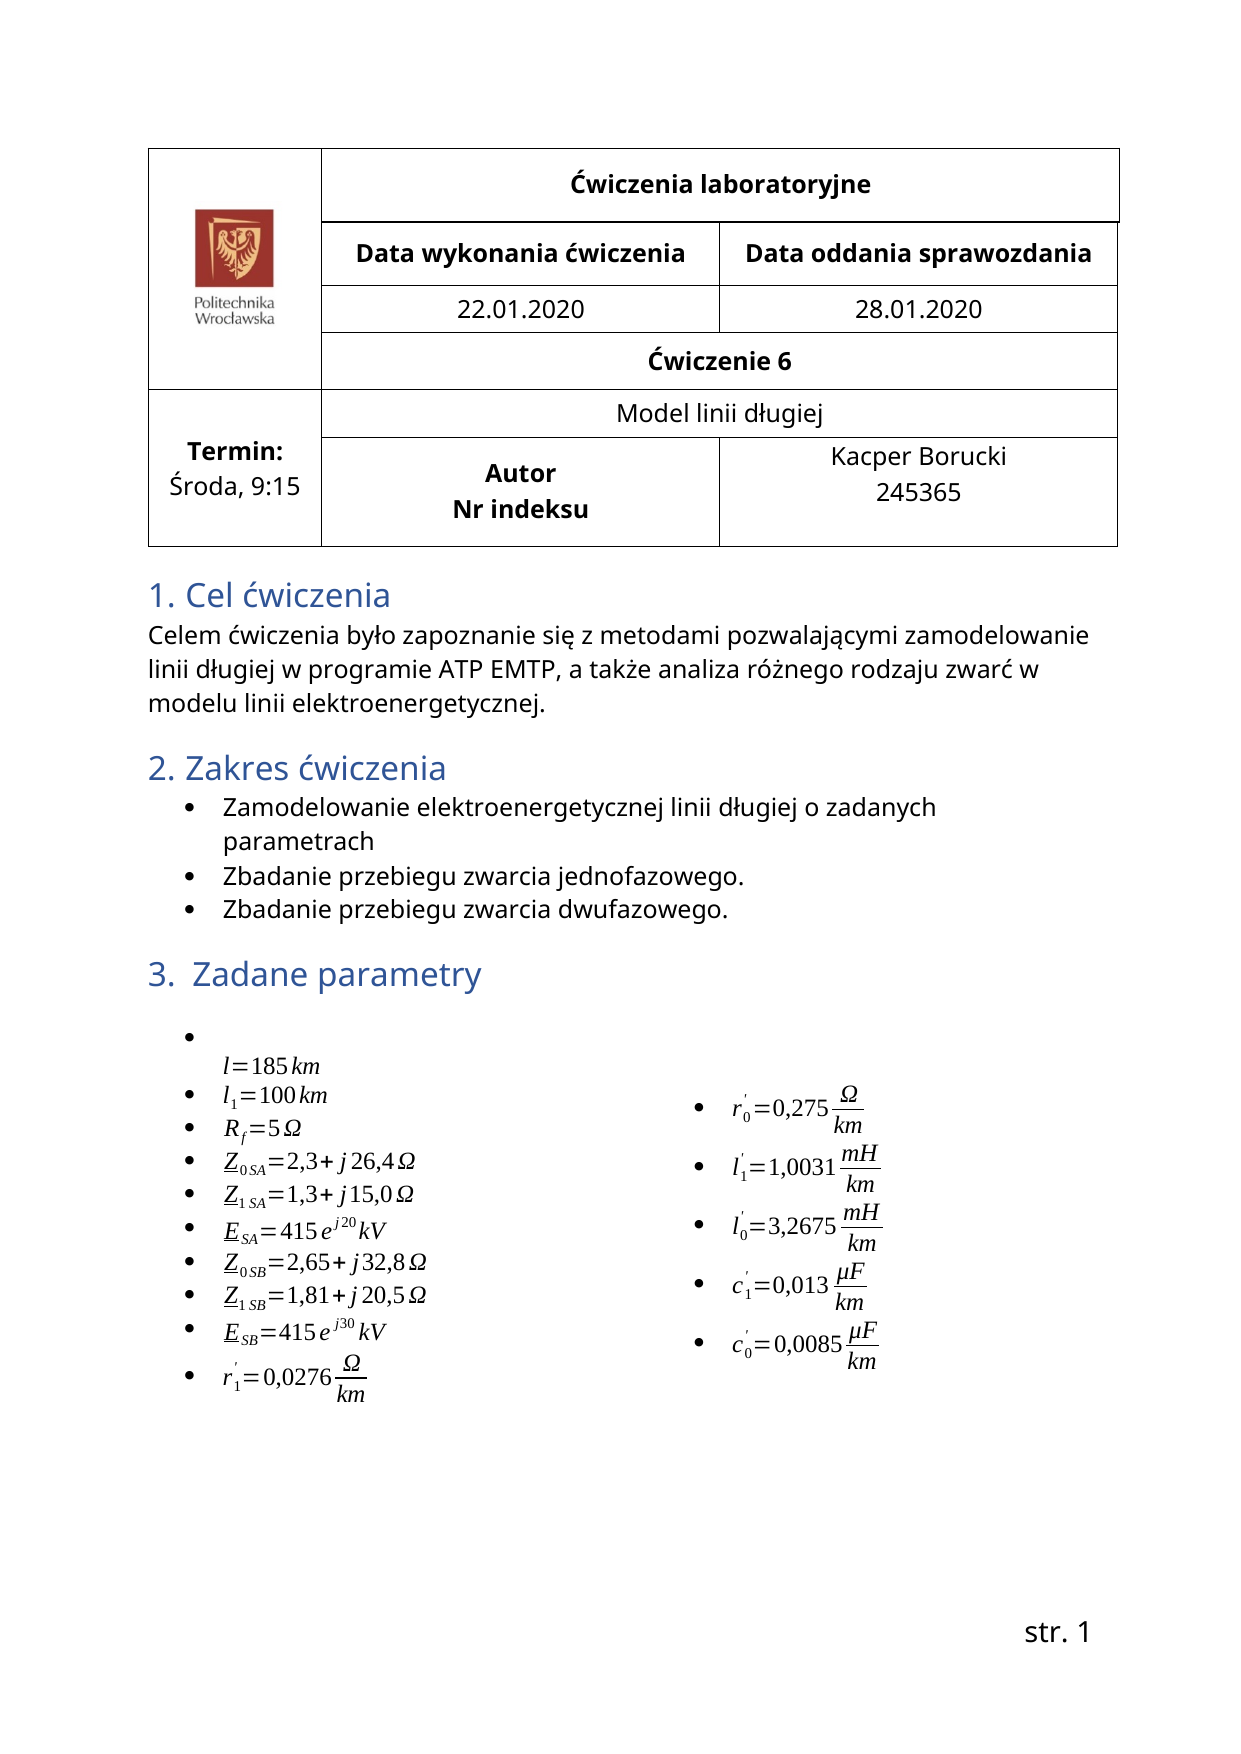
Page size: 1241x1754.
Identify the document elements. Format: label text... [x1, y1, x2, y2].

table_cell 28.01.2020 [720, 286, 1117, 332]
table_cell 22.01.2020 [322, 286, 719, 332]
subtitle Cel ćwiczenia [148, 572, 1093, 617]
list Zbadanie przebiegu zwarcia jednofazowego. [185, 858, 1093, 892]
table_cell Kacper Borucki 245365 [720, 438, 1117, 546]
list Zamodelowanie elektroenergetycznej linii długiej o zadanych parametrach [185, 790, 1093, 858]
subtitle Zadane parametry [148, 951, 1093, 997]
subtitle Zakres ćwiczenia [148, 744, 1093, 790]
table_header [149, 149, 321, 389]
table_cell Model linii długiej [322, 390, 1117, 437]
table_cell Data wykonania ćwiczenia [322, 223, 719, 285]
table_cell Ćwiczenie 6 [322, 333, 1117, 389]
table_cell Data oddania sprawozdania [720, 223, 1117, 285]
table_cell Autor Nr indeksu [322, 438, 719, 546]
list Zbadanie przebiegu zwarcia dwufazowego. [185, 892, 1093, 926]
table_cell Termin: Środa, 9:15 [149, 390, 321, 546]
picture [171, 201, 299, 335]
text Celem ćwiczenia było zapoznanie się z metodami pozwalającymi zamodelowanie linii długiej w programie ATP EMTP, a także analiza różnego rodzaju zwarć w modelu linii elektroenergetycznej. [148, 617, 1093, 719]
table_header Ćwiczenia laboratoryjne [322, 149, 1119, 221]
